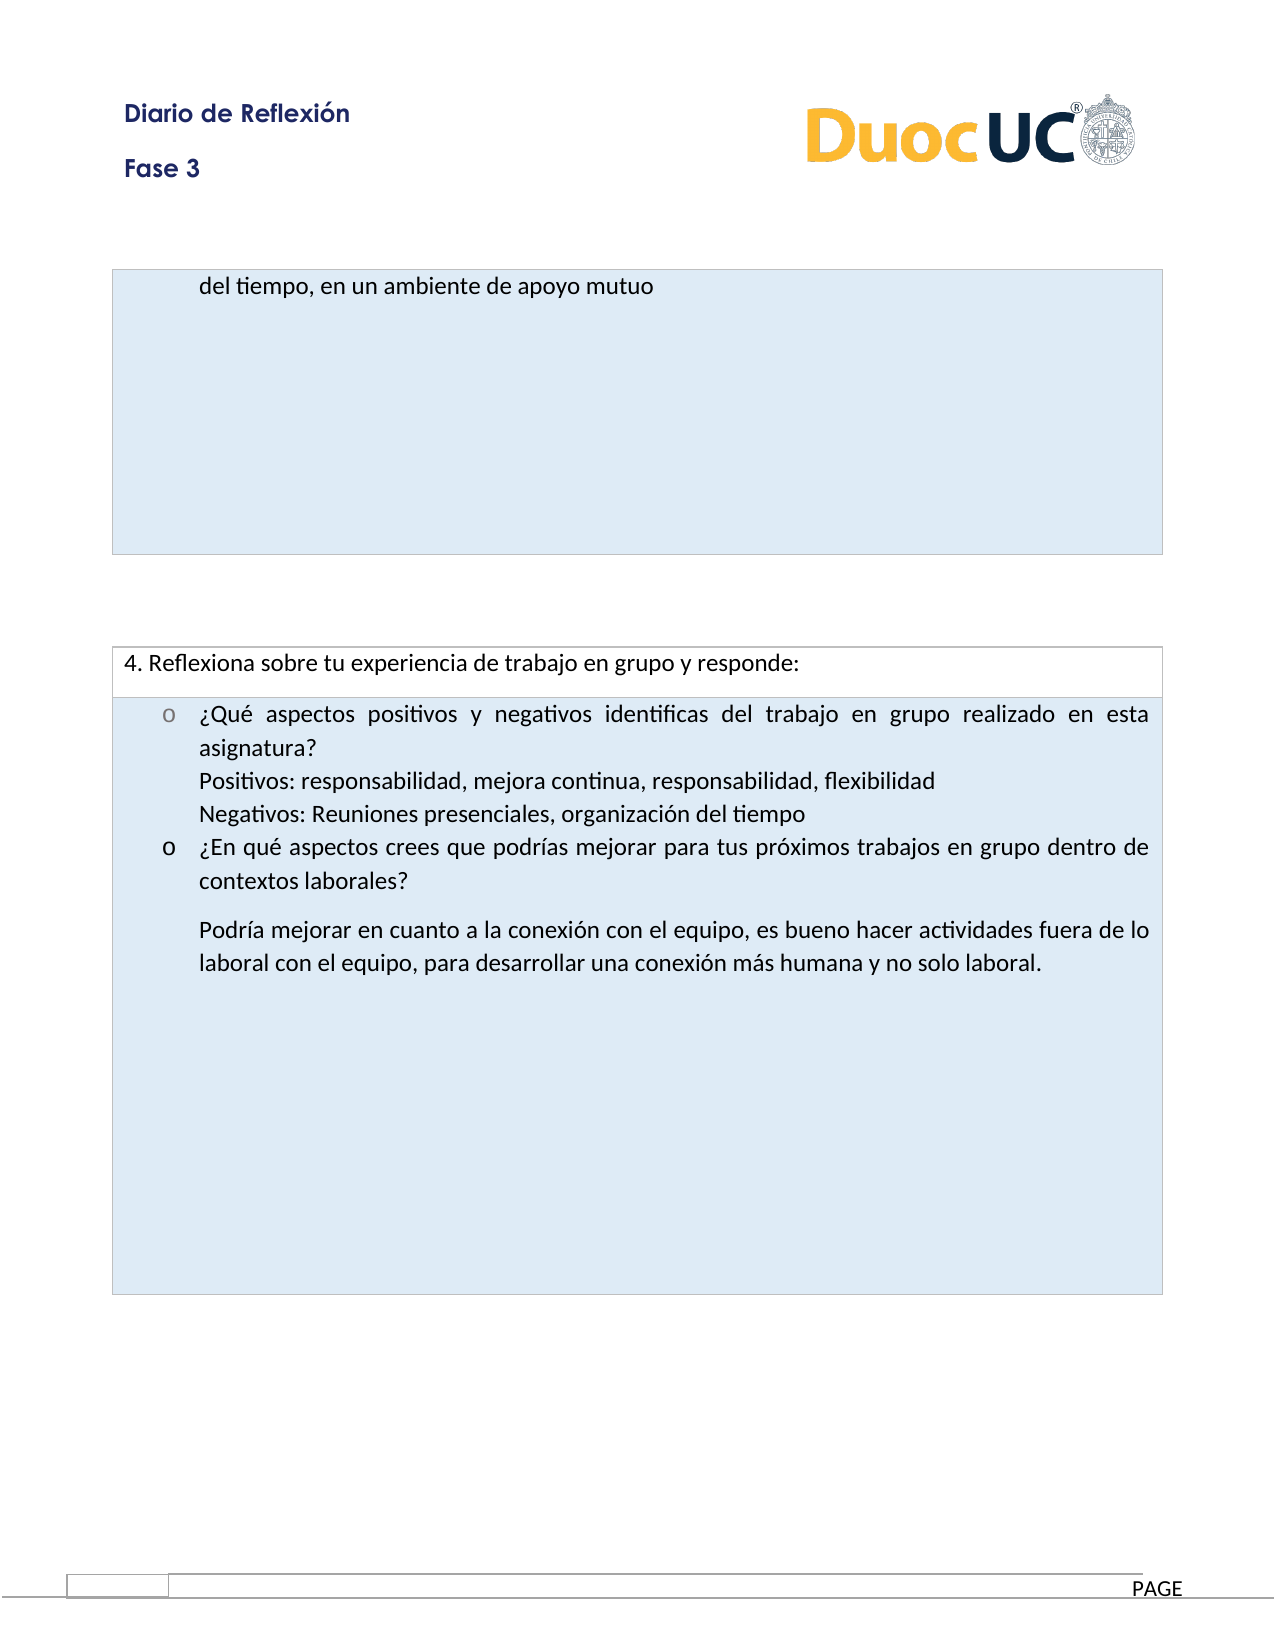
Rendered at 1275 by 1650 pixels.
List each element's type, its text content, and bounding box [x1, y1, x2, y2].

table_header 4. Reflexiona sobre tu experiencia de trabajo en grupo y responde: [113, 648, 1162, 697]
picture [807, 94, 1135, 165]
table_cell ¿Qué aspectos positivos y negativos identificas del trabajo en grupo realizado en esta asignatura? Positivos: responsabilidad, mejora continua, responsabilidad, flexibilidad Negativos: Reuniones presenciales, organización del tiempo ¿En qué aspectos crees que podrías mejorar para tus próximos trabajos en grupo dentro de contextos laborales? Podría mejorar en cuanto a la conexión con el equipo, es bueno hacer actividades fuera de lo laboral con el equipo, para desarrollar una conexión más humana y no solo laboral. [113, 698, 1162, 1294]
